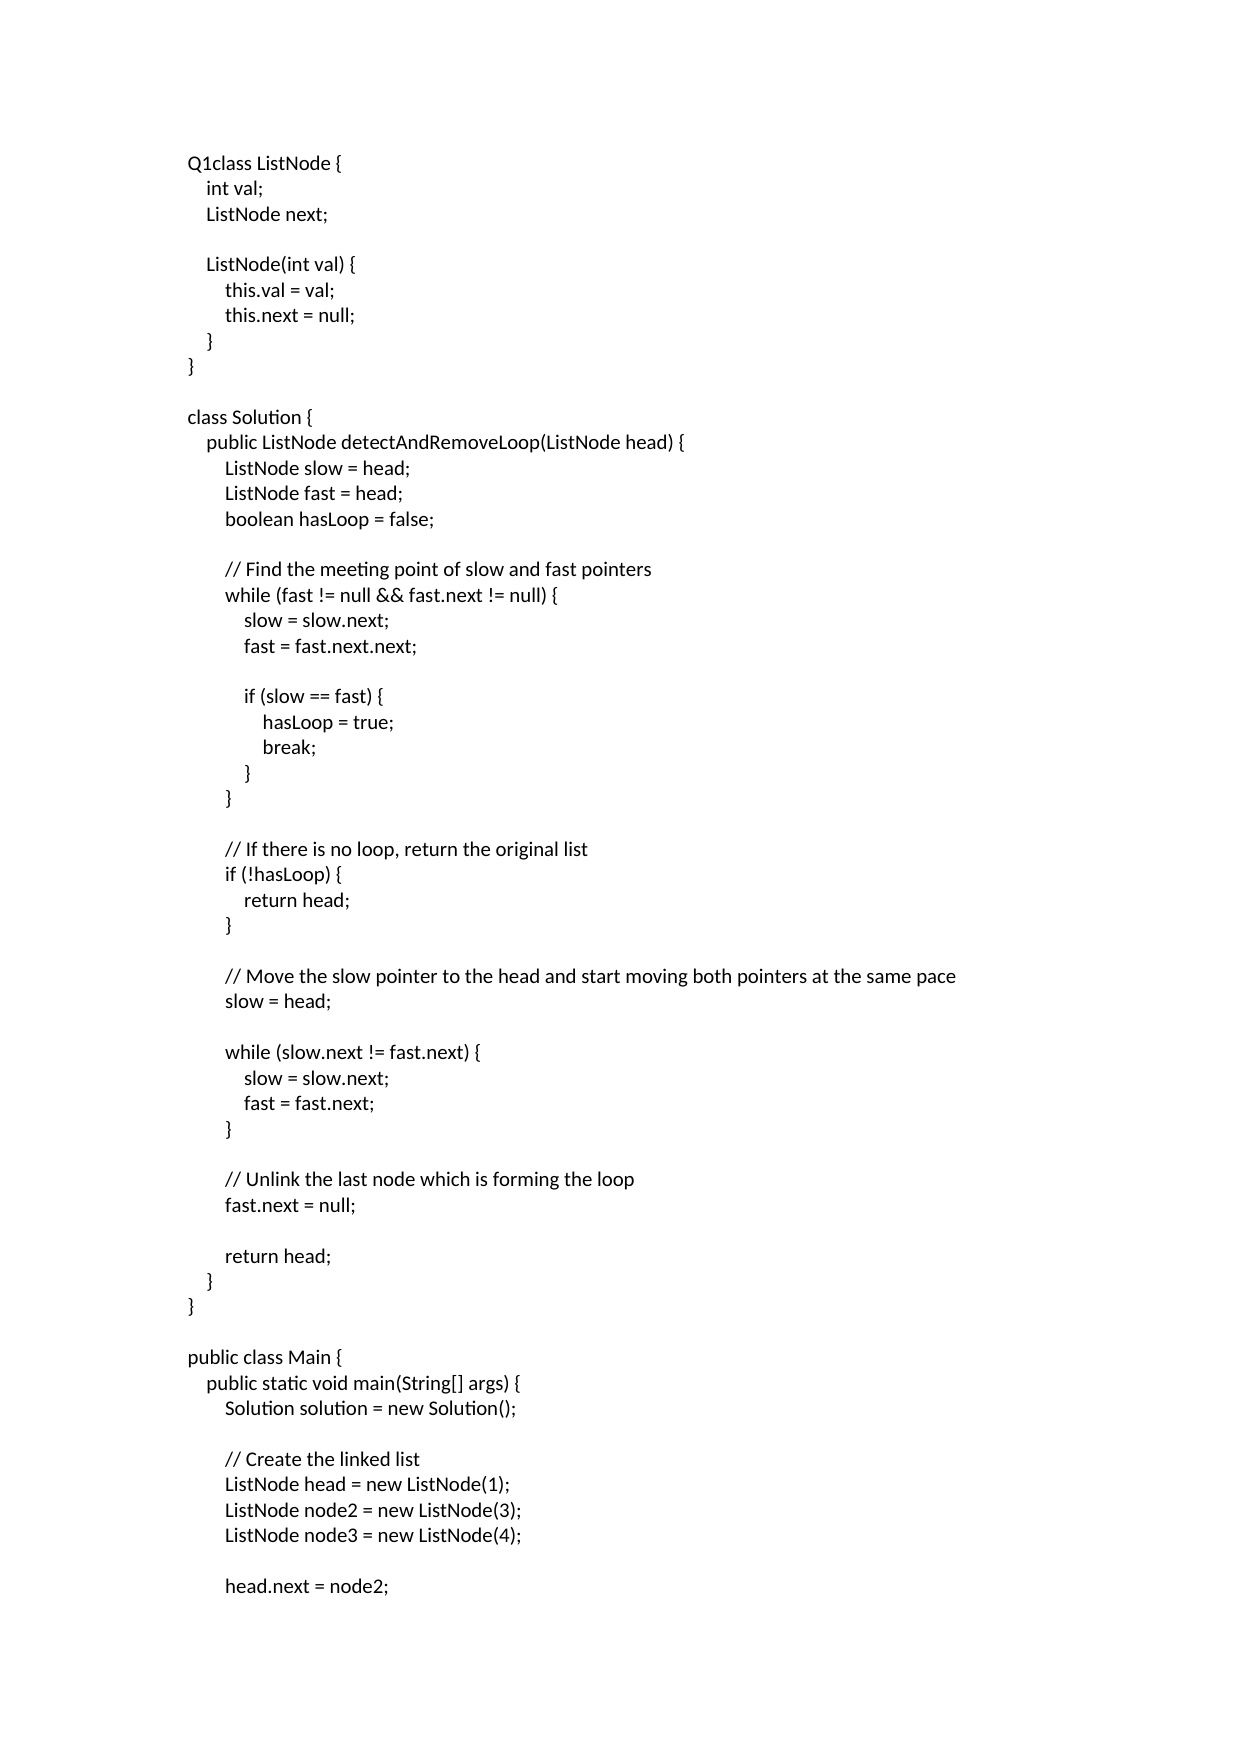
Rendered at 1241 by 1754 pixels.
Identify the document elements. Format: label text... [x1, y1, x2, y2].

text // Create the linked list [187, 1446, 1053, 1472]
text while (slow.next != fast.next) { [187, 1039, 1053, 1065]
text ListNode node2 = new ListNode(3); [187, 1497, 1053, 1522]
text return head; [187, 887, 1053, 912]
text } [187, 328, 1053, 353]
text slow = head; [187, 989, 1053, 1014]
text slow = slow.next; [187, 1065, 1053, 1090]
text } [187, 912, 1053, 938]
text if (slow == fast) { [187, 684, 1053, 709]
text } [187, 1116, 1053, 1141]
text fast = fast.next; [187, 1090, 1053, 1116]
text // Move the slow pointer to the head and start moving both pointers at the same pace [187, 963, 1053, 989]
text } [187, 785, 1053, 811]
text head.next = node2; [187, 1573, 1053, 1599]
text } [187, 1294, 1053, 1319]
text class Solution { [187, 404, 1053, 429]
text boolean hasLoop = false; [187, 506, 1053, 531]
text } [187, 353, 1053, 379]
text return head; [187, 1243, 1053, 1268]
text ListNode head = new ListNode(1); [187, 1472, 1053, 1497]
text hasLoop = true; [187, 709, 1053, 734]
text public ListNode detectAndRemoveLoop(ListNode head) { [187, 429, 1053, 455]
text ListNode(int val) { [187, 252, 1053, 277]
text this.val = val; [187, 277, 1053, 302]
text fast.next = null; [187, 1192, 1053, 1217]
text } [187, 760, 1053, 785]
text break; [187, 734, 1053, 760]
text public static void main(String[] args) { [187, 1370, 1053, 1395]
text ListNode fast = head; [187, 480, 1053, 506]
text public class Main { [187, 1344, 1053, 1370]
text if (!hasLoop) { [187, 862, 1053, 887]
text slow = slow.next; [187, 607, 1053, 633]
text this.next = null; [187, 302, 1053, 328]
text // Find the meeting point of slow and fast pointers [187, 557, 1053, 582]
text ListNode slow = head; [187, 455, 1053, 480]
text // Unlink the last node which is forming the loop [187, 1167, 1053, 1192]
text } [187, 1268, 1053, 1294]
text Q1class ListNode { [187, 150, 1053, 175]
text int val; [187, 175, 1053, 201]
text Solution solution = new Solution(); [187, 1395, 1053, 1421]
text fast = fast.next.next; [187, 633, 1053, 658]
text // If there is no loop, return the original list [187, 836, 1053, 862]
text ListNode next; [187, 201, 1053, 226]
text while (fast != null && fast.next != null) { [187, 582, 1053, 607]
text ListNode node3 = new ListNode(4); [187, 1522, 1053, 1548]
